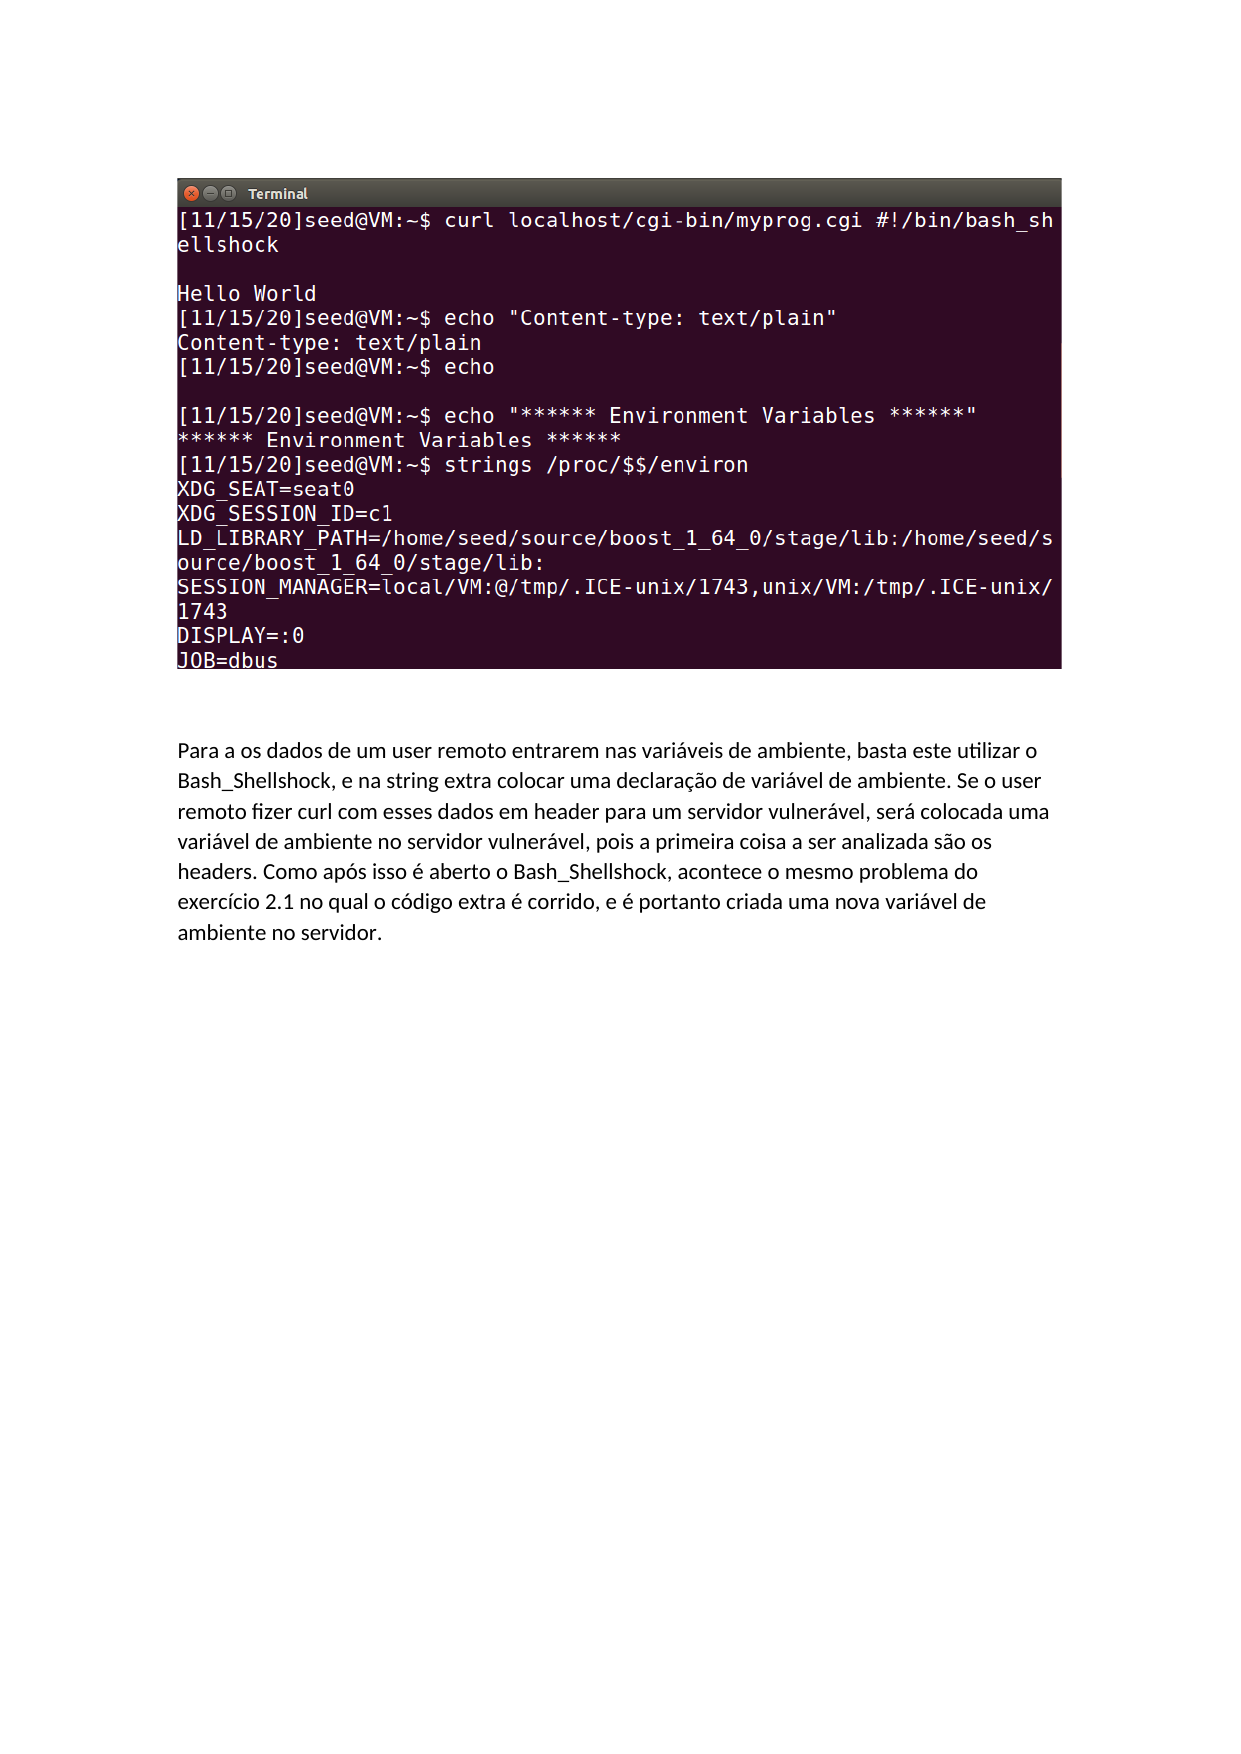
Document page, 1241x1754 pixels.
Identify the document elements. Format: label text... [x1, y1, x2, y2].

text Para a os dados de um user remoto entrarem nas variáveis de ambiente, basta este utilizar o Bash_Shellshock, e na string extra colocar uma declaração de variável de ambiente. Se o user remoto fizer curl com esses dados em header para um servidor vulnerável, será colocada uma variável de ambiente no servidor vulnerável, pois a primeira coisa a ser analizada são os headers. Como após isso é aberto o Bash_Shellshock, acontece o mesmo problema do exercício 2.1 no qual o código extra é corrido, e é portanto criada uma nova variável de ambiente no servidor. [177, 736, 1063, 946]
picture [177, 178, 1062, 669]
